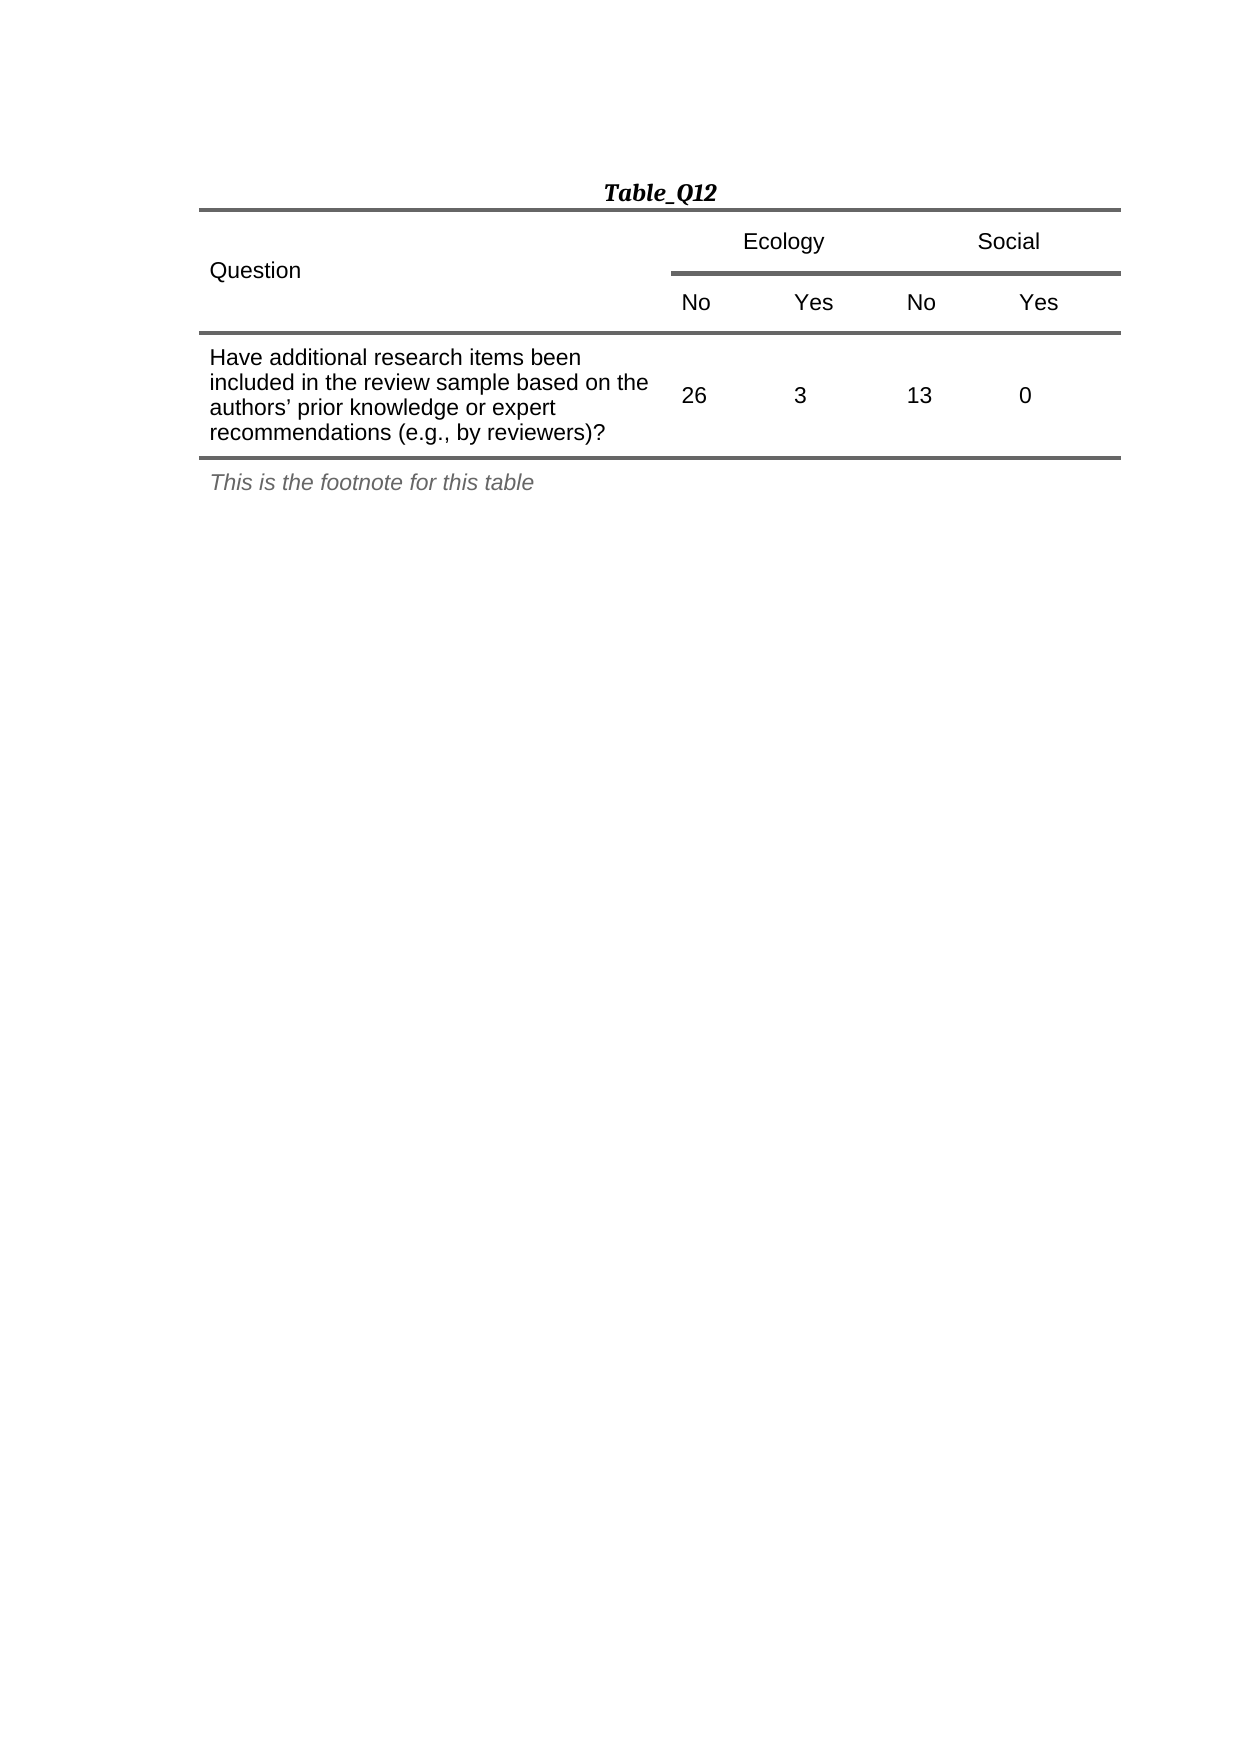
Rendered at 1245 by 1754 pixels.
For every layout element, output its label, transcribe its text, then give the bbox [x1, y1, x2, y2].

text Table_Q12 [225, 179, 1095, 207]
table_cell Have additional research items been included in the review sample based on the authors’ prior knowledge or expert recommendations (e.g., by reviewers)? [199, 335, 671, 456]
table_cell 13 [896, 335, 1008, 456]
table_header Ecology [671, 212, 896, 271]
table_header Question [199, 212, 671, 331]
table_cell No [671, 276, 783, 331]
table_cell 0 [1009, 335, 1121, 456]
table_cell Yes [784, 276, 896, 331]
table_cell No [896, 276, 1008, 331]
table_header Social [896, 212, 1121, 271]
table_cell 3 [784, 335, 896, 456]
table_cell Yes [1009, 276, 1121, 331]
table_cell 26 [671, 335, 783, 456]
table_cell This is the footnote for this table [199, 460, 1121, 506]
